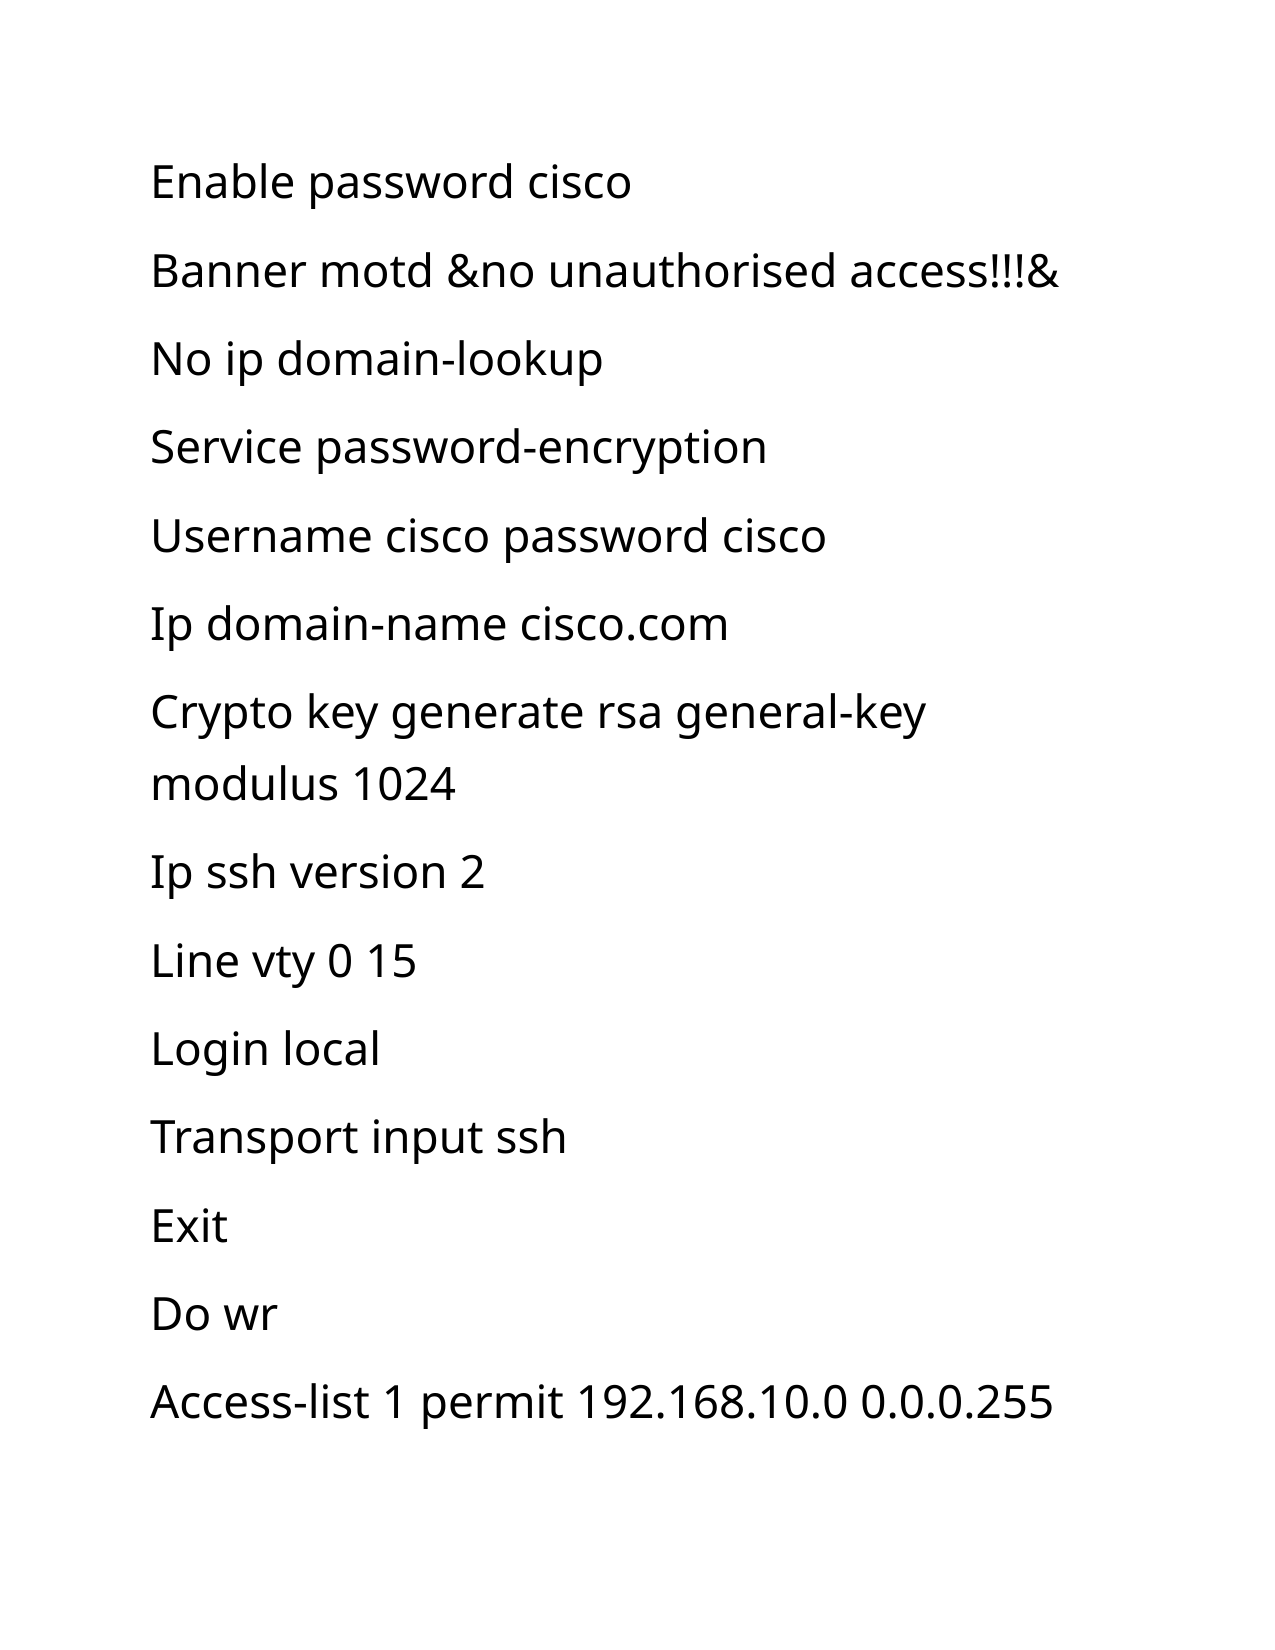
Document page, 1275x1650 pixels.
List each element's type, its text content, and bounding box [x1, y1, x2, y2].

text Service password-encryption [150, 415, 1125, 477]
text Banner motd &no unauthorised access!!!& [150, 238, 1125, 301]
text Ip ssh version 2 [150, 840, 1125, 902]
text Line vty 0 15 [150, 928, 1125, 991]
text Do wr [150, 1282, 1125, 1344]
text Exit [150, 1193, 1125, 1256]
text Ip domain-name cisco.com [150, 592, 1125, 654]
text Crypto key generate rsa general-key modulus 1024 [150, 680, 1125, 814]
text Transport input ssh [150, 1105, 1125, 1167]
text Access-list 1 permit 192.168.10.0 0.0.0.255 [150, 1370, 1125, 1432]
text Username cisco password cisco [150, 503, 1125, 566]
text No ip domain-lookup [150, 327, 1125, 389]
text Login local [150, 1017, 1125, 1079]
text Enable password cisco [150, 150, 1125, 212]
